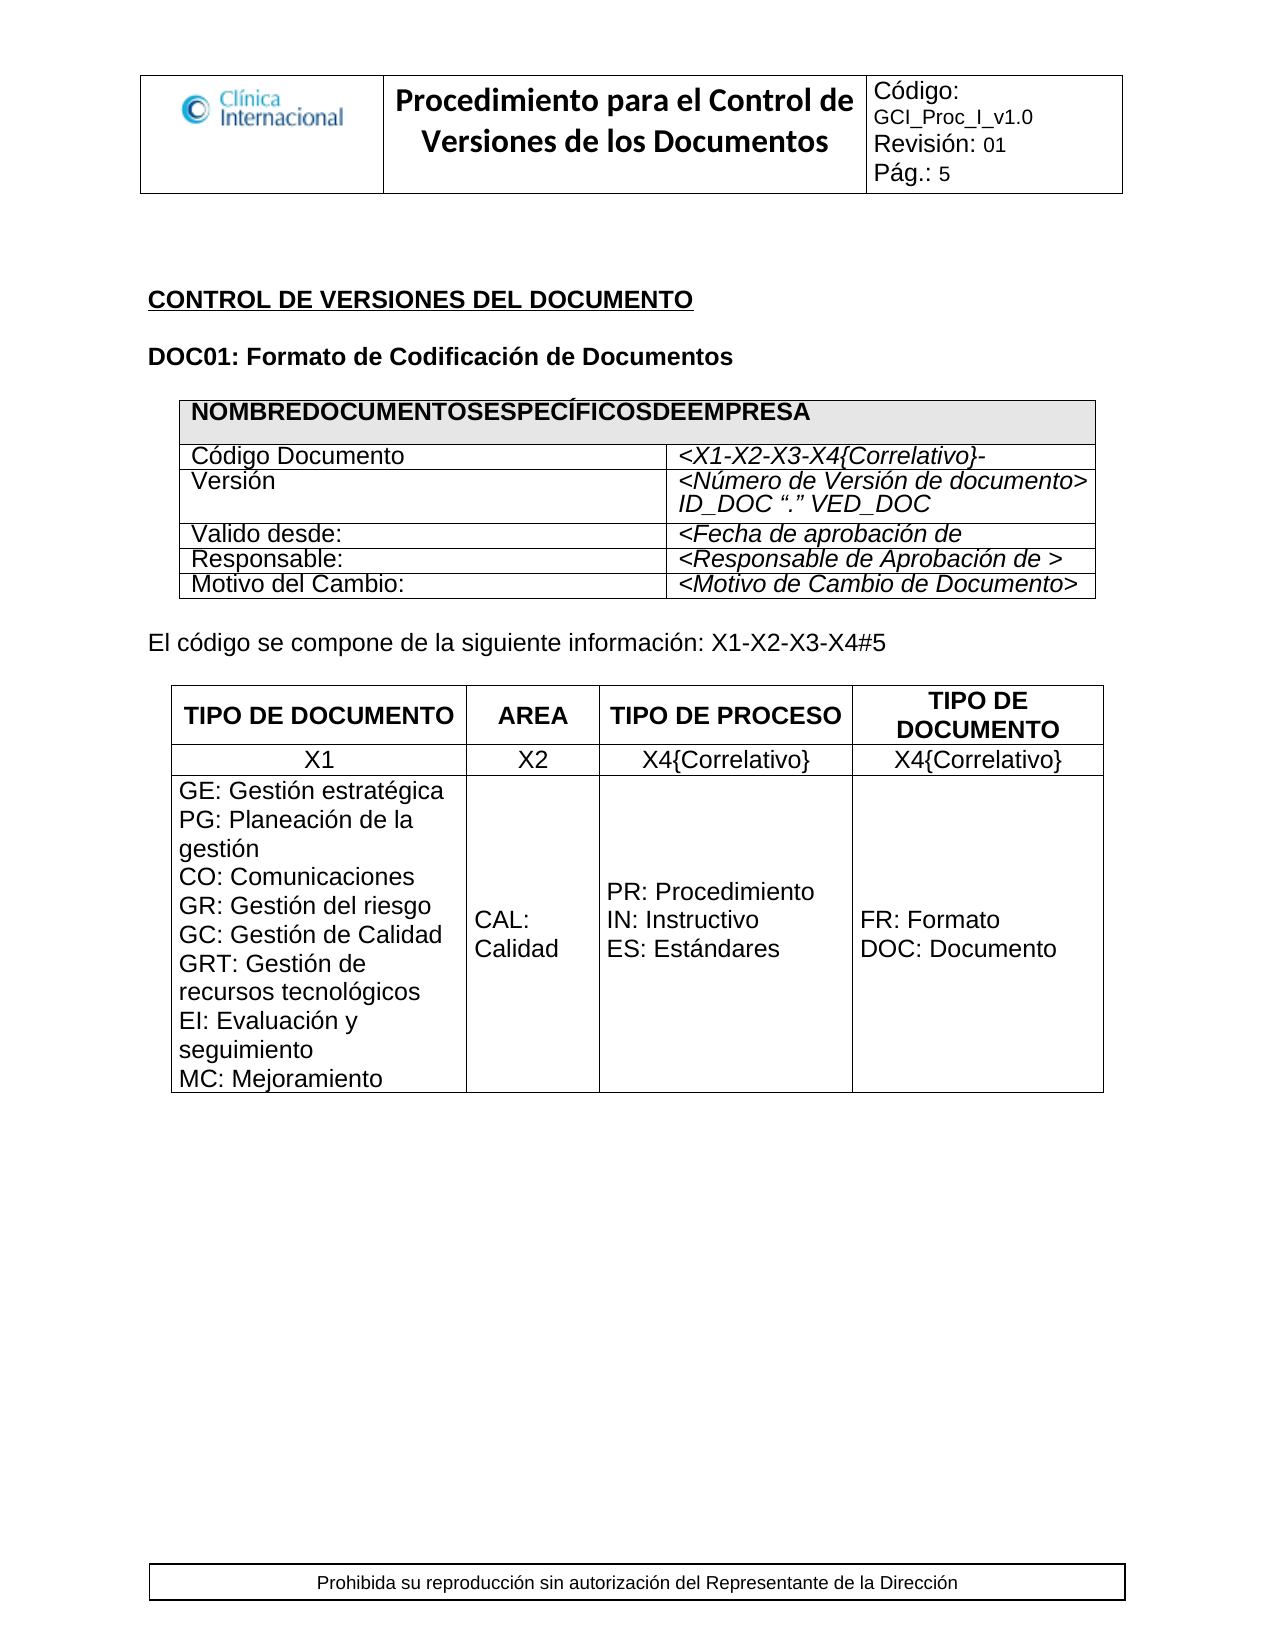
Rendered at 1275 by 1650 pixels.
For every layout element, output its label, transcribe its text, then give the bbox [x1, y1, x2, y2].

table_cell X4{Correlativo} [600, 745, 852, 775]
table_cell Versión [180, 470, 666, 523]
text CONTROL DE VERSIONES DEL DOCUMENTO [148, 285, 1127, 314]
table_cell <Responsable de Aprobación de > [667, 549, 1095, 573]
table_cell FR: Formato DOC: Documento [853, 776, 1103, 1092]
table_cell <Motivo de Cambio de Documento> [667, 574, 1095, 598]
table_cell Código Documento [180, 445, 666, 469]
table_cell GE: Gestión estratégica PG: Planeación de la gestión CO: Comunicaciones GR: Gestión del riesgo GC: Gestión de Calidad GRT: Gestión de recursos tecnológicos EI: Evaluación y seguimiento MC: Mejoramiento [172, 776, 466, 1092]
table_cell X4{Correlativo} [853, 745, 1103, 775]
table_cell PR: Procedimiento IN: Instructivo ES: Estándares [600, 776, 852, 1092]
table_cell <Número de Versión de documento> ID_DOC “.” VED_DOC [667, 470, 1095, 523]
picture [162, 76, 362, 147]
table_cell Motivo del Cambio: [180, 574, 666, 598]
table_cell X1 [172, 745, 466, 775]
table_cell Responsable: [180, 549, 666, 573]
table_header TIPO DE PROCESO [600, 686, 852, 744]
table_cell <X1-X2-X3-X4{Correlativo}-X5{Correlativo}> [667, 445, 1095, 469]
table_header NOMBREDOCUMENTOSESPECÍFICOSDEEMPRESA [180, 401, 1095, 444]
table_cell X2 [467, 745, 599, 775]
table_cell Valido desde: [180, 524, 666, 548]
text DOC01: Formato de Codificación de Documentos [148, 342, 1127, 371]
table_header TIPO DE DOCUMENTO [853, 686, 1103, 744]
table_header AREA [467, 686, 599, 744]
table_header TIPO DE DOCUMENTO [172, 686, 466, 744]
table_cell CAL: Calidad [467, 776, 599, 1092]
table_cell <Fecha de aprobación de Documento> [667, 524, 1095, 548]
text El código se compone de la siguiente información: X1-X2-X3-X4#5 [148, 628, 1127, 656]
